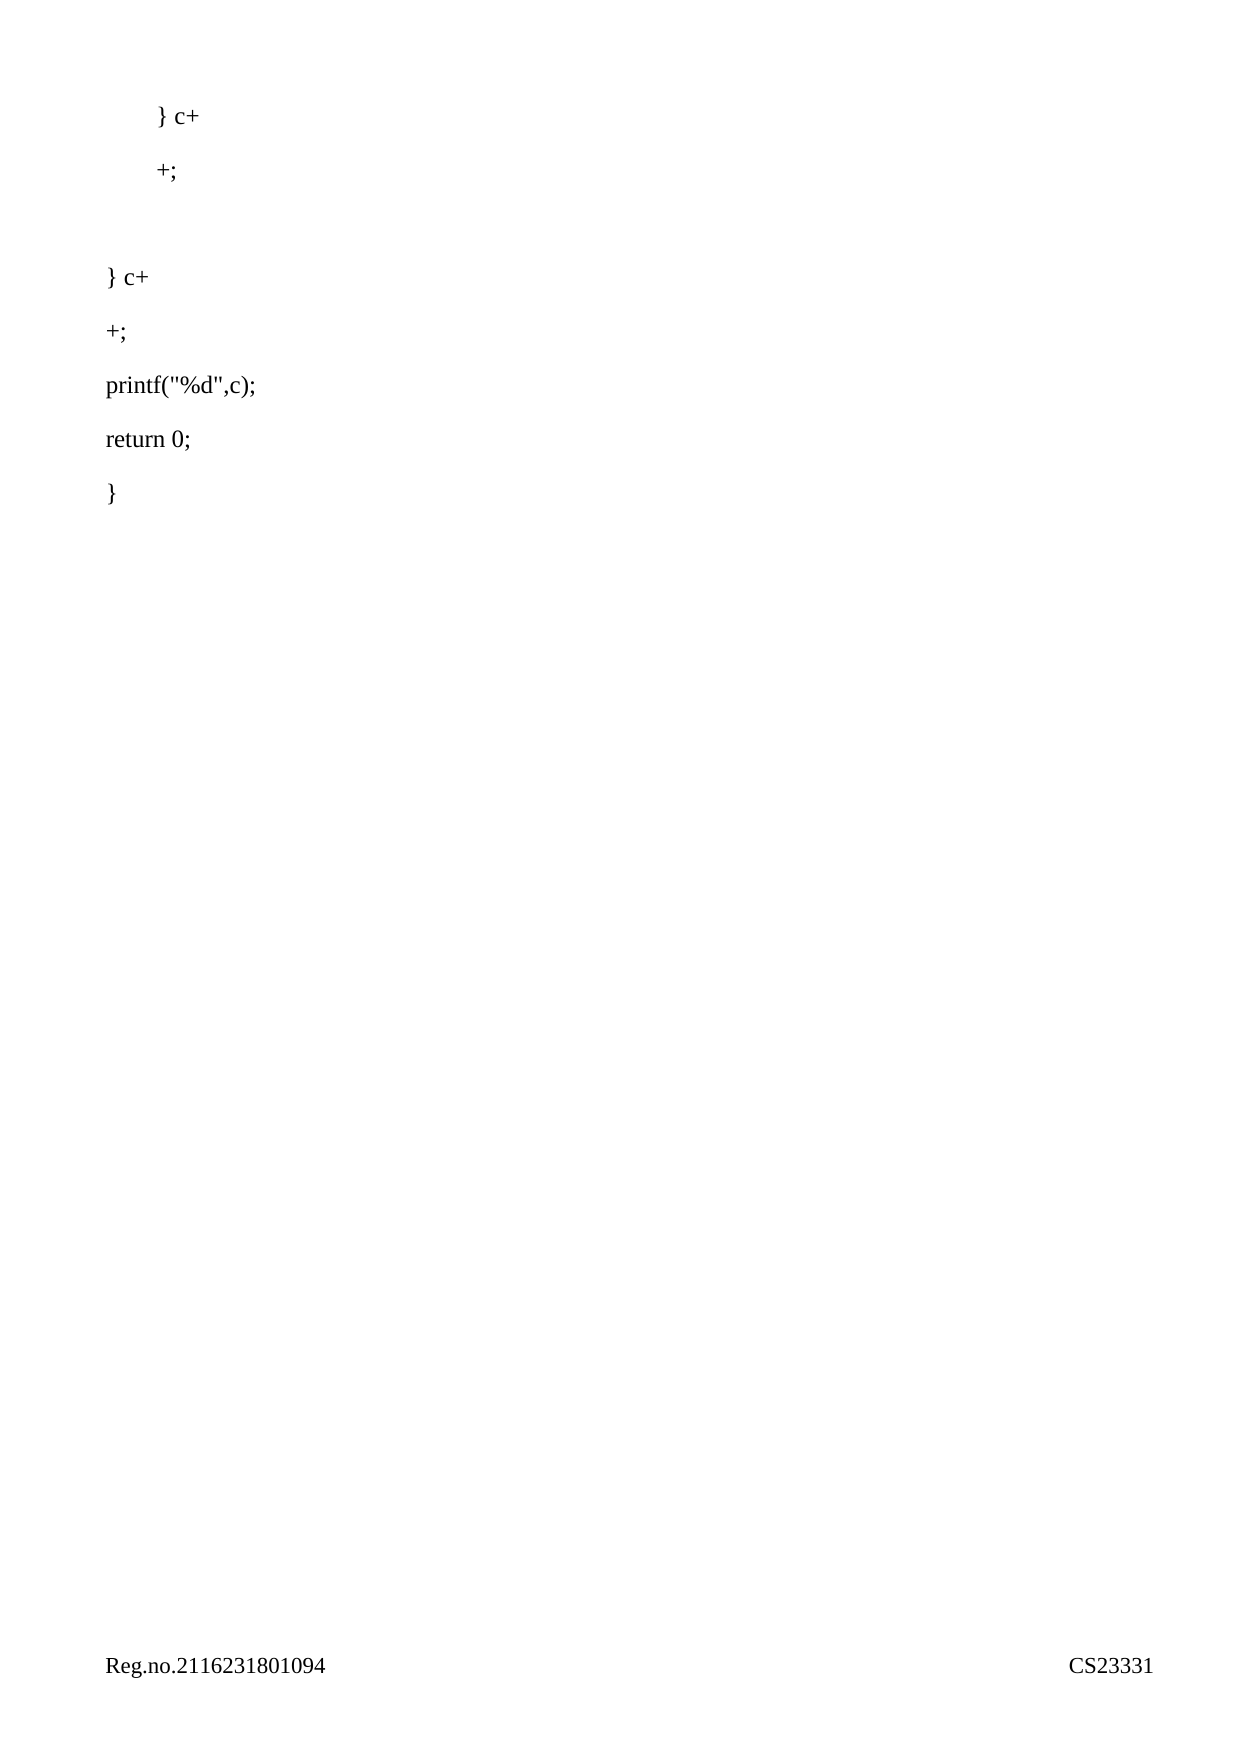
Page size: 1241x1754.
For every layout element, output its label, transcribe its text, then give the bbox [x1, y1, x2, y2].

text } c++; [156, 101, 209, 183]
text } c++; [106, 262, 159, 345]
text printf("%d",c); return 0; [106, 370, 288, 453]
text } [106, 478, 1155, 507]
